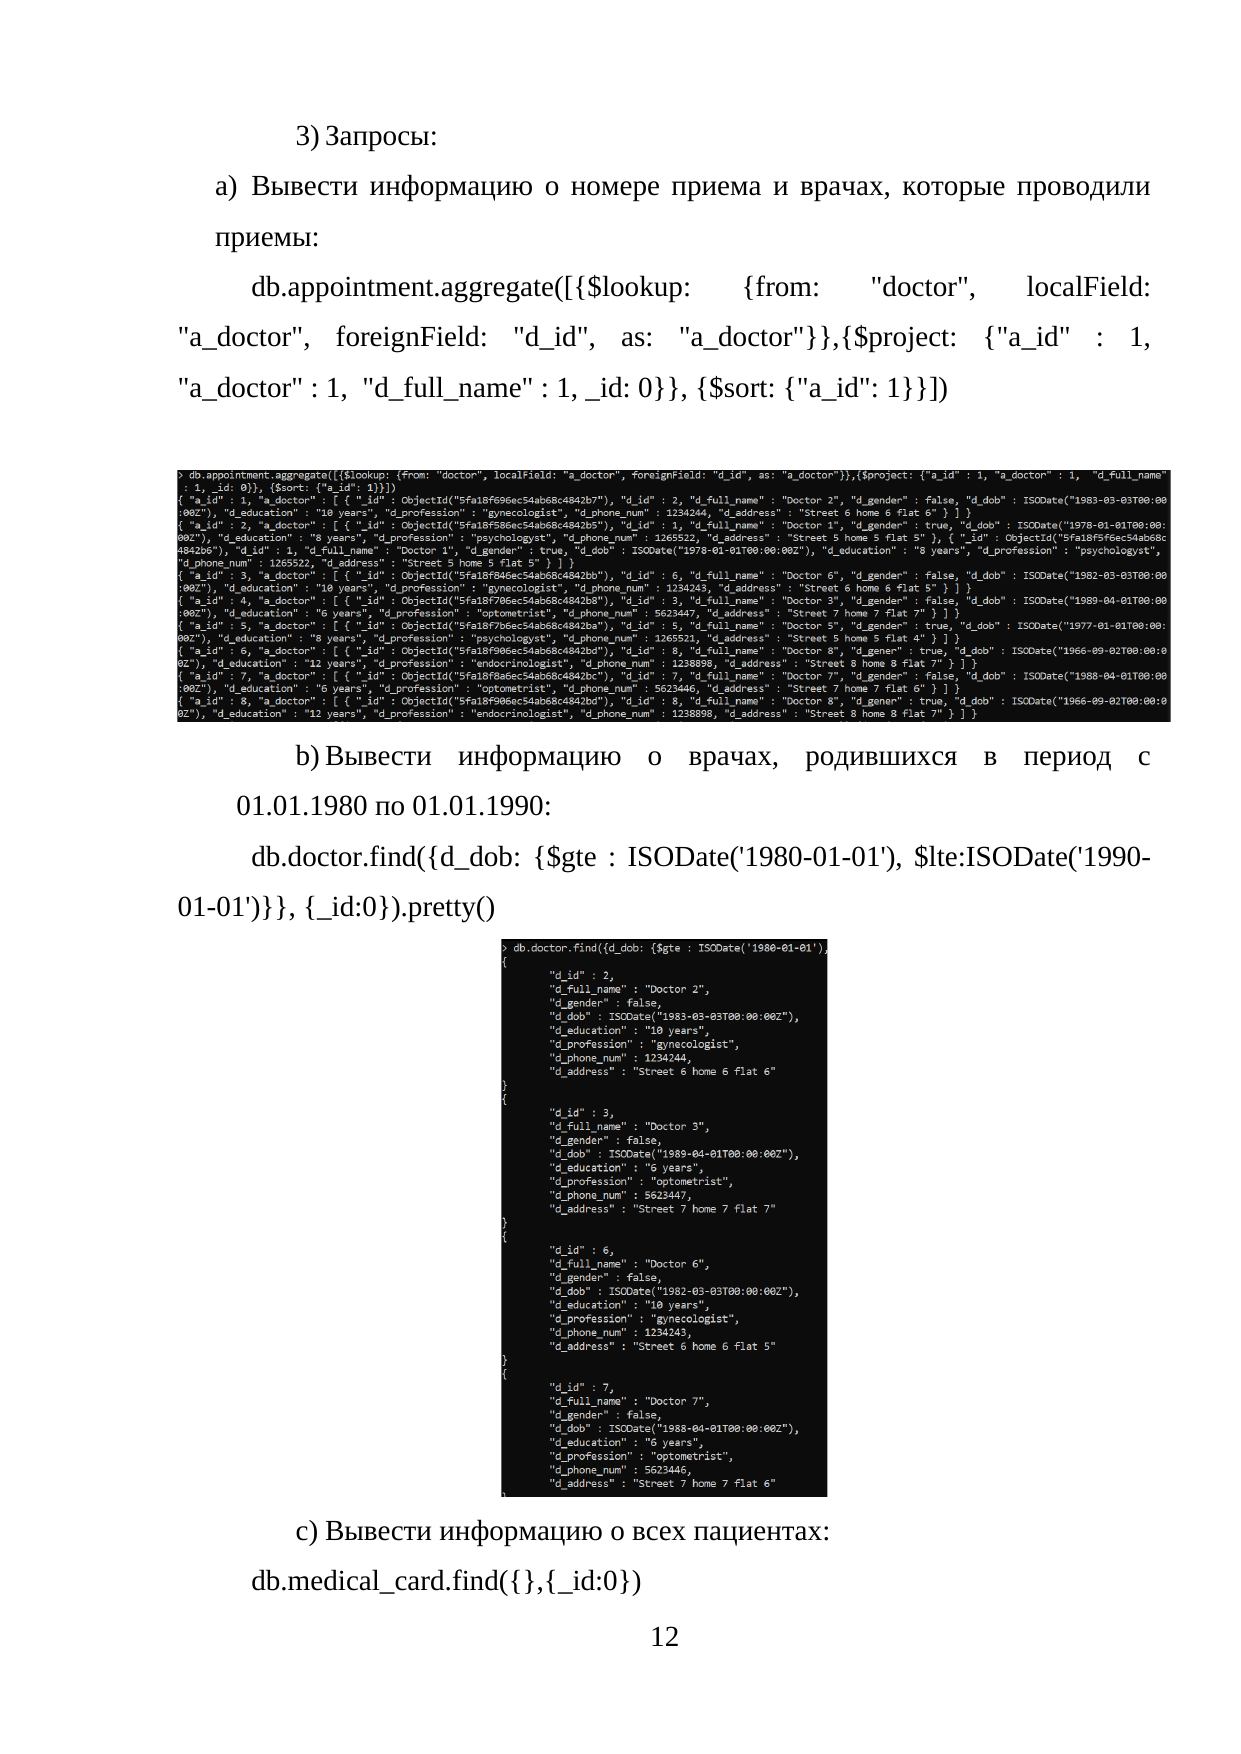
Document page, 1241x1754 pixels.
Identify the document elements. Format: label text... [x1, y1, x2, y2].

text db.medical_card.find({},{_id:0}) [177, 1563, 1152, 1597]
picture [177, 470, 1171, 722]
text db.appointment.aggregate([{$lookup: {from: "doctor", localField: "a_doctor", foreignField: "d_id", as: "a_doctor"}},{$project: {"a_id" : 1, "a_doctor" : 1, "d_full_name" : 1, _id: 0}}, {$sort: {"a_id": 1}}]) [177, 269, 1152, 403]
list Вывести информацию о всех пациентах: [236, 1513, 1152, 1547]
picture [501, 939, 828, 1497]
list Вывести информацию о врачах, родившихся в период с 01.01.1980 по 01.01.1990: [236, 738, 1152, 822]
text db.doctor.find({d_dob: {$gte : ISODate('1980-01-01'), $lte:ISODate('1990-01-01')}}, {_id:0}).pretty() [177, 839, 1152, 923]
list Запросы: [236, 118, 1152, 152]
list Вывести информацию о номере приема и врачах, которые проводили приемы: [215, 168, 1152, 252]
